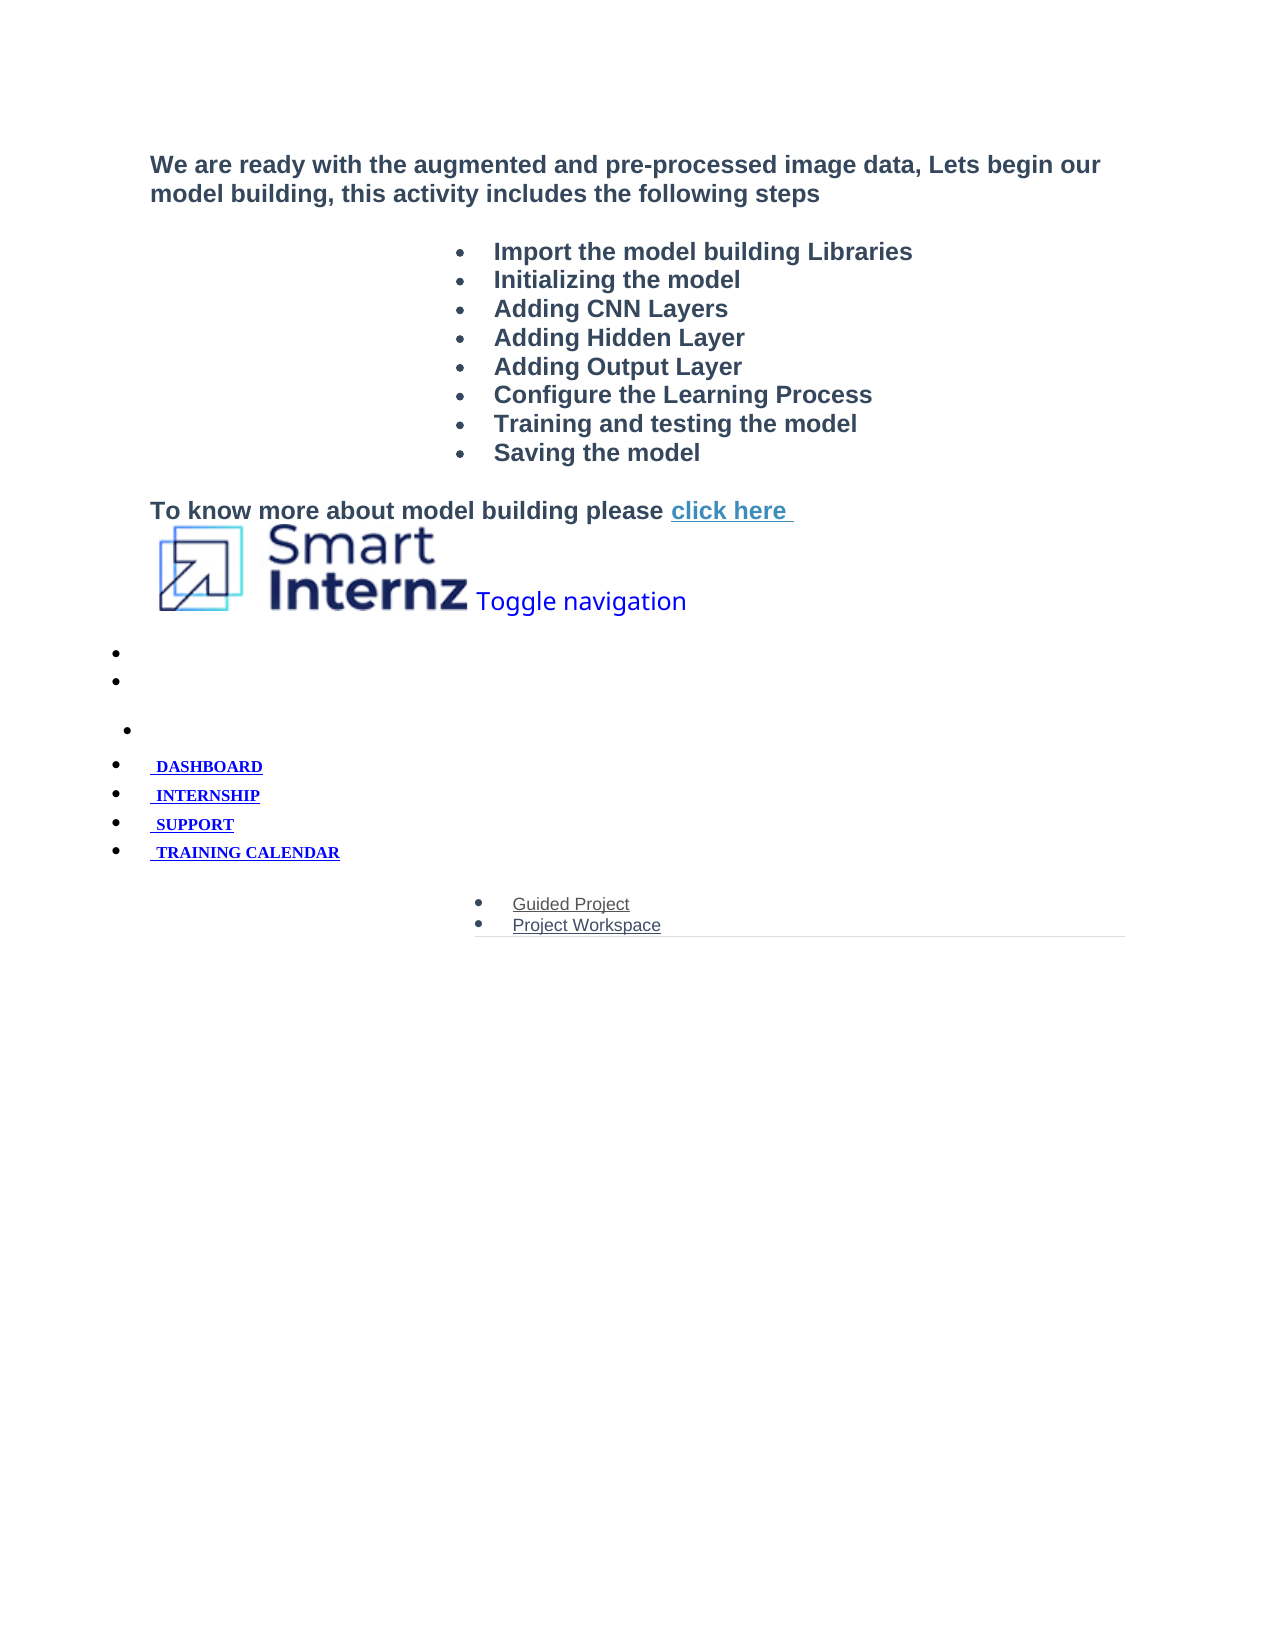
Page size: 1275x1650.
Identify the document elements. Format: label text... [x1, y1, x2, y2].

list Training and testing the model [456, 409, 1125, 438]
list Training Calendar [112, 836, 1125, 864]
list Support [112, 807, 1125, 836]
list Saving the model [456, 438, 1125, 467]
list Adding Hidden Layer [456, 323, 1125, 352]
picture [150, 524, 477, 611]
list Guided Project [475, 893, 1125, 915]
list Initializing the model [456, 265, 1125, 294]
list Import the model building Libraries [456, 237, 1125, 265]
list Project Workspace [475, 915, 1125, 936]
list Configure the Learning Process [456, 380, 1125, 409]
list 0 [112, 647, 1125, 666]
list Dashboard [112, 749, 1125, 778]
list Adding CNN Layers [456, 294, 1125, 323]
list Internship [112, 778, 1125, 807]
list Adding Output Layer [456, 352, 1125, 380]
text To know more about model building please click here [150, 496, 1125, 524]
text We are ready with the augmented and pre-processed image data, Lets begin our model building, this activity includes the following steps [150, 150, 1125, 207]
